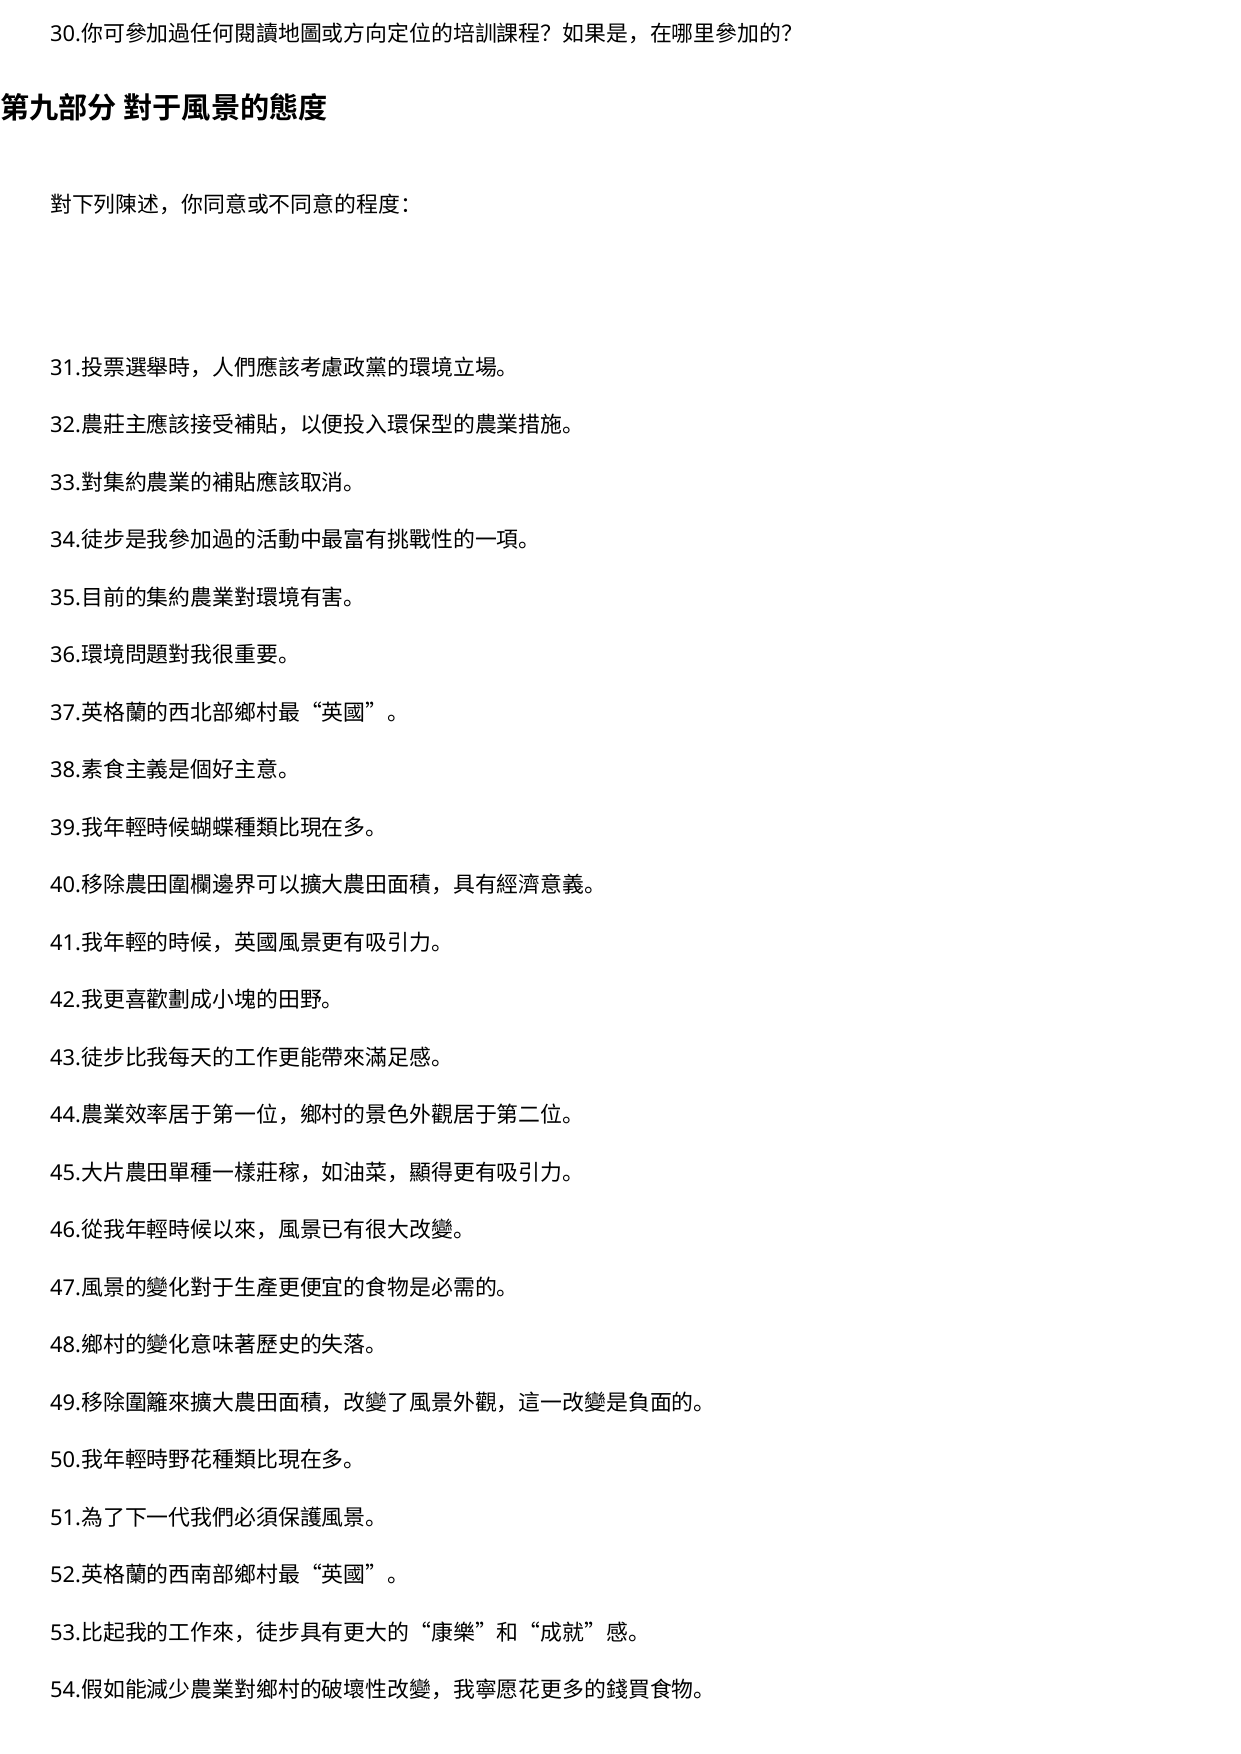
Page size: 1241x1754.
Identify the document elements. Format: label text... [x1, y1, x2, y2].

text 對下列陳述，你同意或不同意的程度： [0, 187, 1240, 219]
text 48.鄉村的變化意味著歷史的失落。 [0, 1327, 1240, 1359]
text 40.移除農田圍欄邊界可以擴大農田面積，具有經濟意義。 [0, 867, 1240, 899]
text 36.環境問題對我很重要。 [0, 637, 1240, 669]
text 32.農莊主應該接受補貼，以便投入環保型的農業措施。 [0, 407, 1240, 439]
text 37.英格蘭的西北部鄉村最“英國”。 [0, 694, 1240, 727]
text 51.為了下一代我們必須保護風景。 [0, 1499, 1240, 1532]
text 38.素食主義是個好主意。 [0, 752, 1240, 784]
text 53.比起我的工作來，徒步具有更大的“康樂”和“成就”感。 [0, 1614, 1240, 1647]
text 30.你可參加過任何閱讀地圖或方向定位的培訓課程？如果是，在哪里參加的？ [0, 16, 1240, 48]
text 52.英格蘭的西南部鄉村最“英國”。 [0, 1557, 1240, 1589]
text 42.我更喜歡劃成小塊的田野。 [0, 982, 1240, 1014]
text 46.從我年輕時候以來，風景已有很大改變。 [0, 1212, 1240, 1244]
text 31.投票選舉時，人們應該考慮政黨的環境立場。 [0, 349, 1240, 382]
subtitle 第九部分 對于風景的態度 [0, 73, 1240, 138]
text 54.假如能減少農業對鄉村的破壞性改變，我寧愿花更多的錢買食物。 [0, 1672, 1240, 1704]
text 45.大片農田單種一樣莊稼，如油菜，顯得更有吸引力。 [0, 1154, 1240, 1187]
text 33.對集約農業的補貼應該取消。 [0, 464, 1240, 497]
text 34.徒步是我參加過的活動中最富有挑戰性的一項。 [0, 522, 1240, 554]
text 47.風景的變化對于生產更便宜的食物是必需的。 [0, 1269, 1240, 1302]
text 35.目前的集約農業對環境有害。 [0, 579, 1240, 612]
text 41.我年輕的時候，英國風景更有吸引力。 [0, 924, 1240, 957]
text 39.我年輕時候蝴蝶種類比現在多。 [0, 809, 1240, 842]
text 44.農業效率居于第一位，鄉村的景色外觀居于第二位。 [0, 1097, 1240, 1129]
text 49.移除圍籬來擴大農田面積，改變了風景外觀，這一改變是負面的。 [0, 1384, 1240, 1417]
text 50.我年輕時野花種類比現在多。 [0, 1442, 1240, 1474]
text 43.徒步比我每天的工作更能帶來滿足感。 [0, 1039, 1240, 1072]
